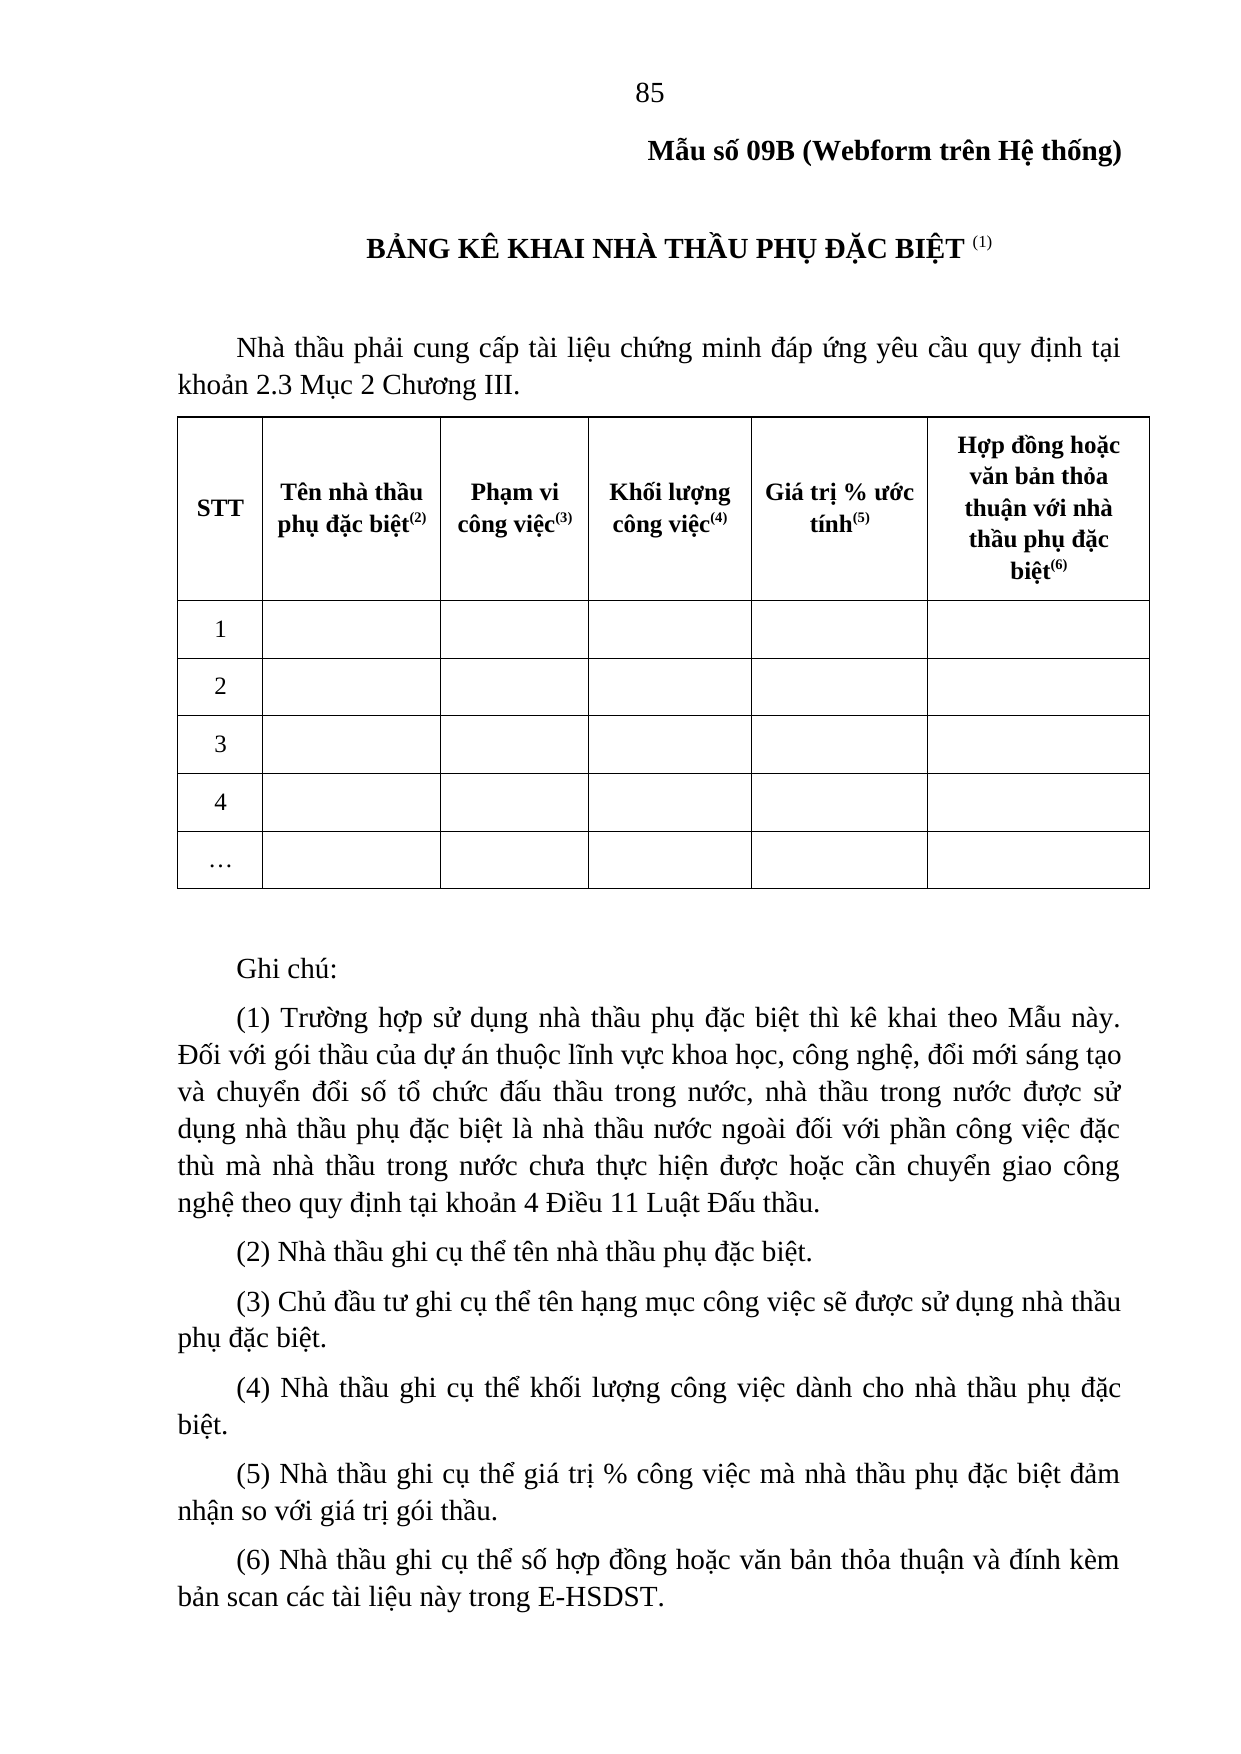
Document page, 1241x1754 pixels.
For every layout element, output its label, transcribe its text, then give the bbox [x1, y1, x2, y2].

table_cell 4 [178, 774, 262, 831]
table_cell [441, 832, 588, 888]
text (3) Chủ đầu tư ghi cụ thể tên hạng mục công việc sẽ được sử dụng nhà thầu phụ đặc biệt. [177, 1284, 1122, 1354]
table_header Hợp đồng hoặc văn bản thỏa thuận với nhà thầu phụ đặc biệt(6) [928, 418, 1149, 600]
table_cell 1 [178, 601, 262, 658]
table_cell [589, 774, 751, 831]
table_cell [263, 774, 440, 831]
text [177, 133, 1122, 166]
text (6) Nhà thầu ghi cụ thể số hợp đồng hoặc văn bản thỏa thuận và đính kèm bản scan các tài liệu này trong E-HSDST. [177, 1542, 1122, 1613]
text Ghi chú: [177, 951, 1122, 985]
table_header Tên nhà thầu phụ đặc biệt(2) [263, 418, 440, 600]
table_cell [441, 659, 588, 715]
text BẢNG KÊ KHAI NHÀ THẦU PHỤ ĐẶC BIỆT (1) [177, 231, 1122, 265]
table_cell [928, 601, 1149, 658]
table_cell [441, 716, 588, 773]
table_header Khối lượng công việc(4) [589, 418, 751, 600]
text (4) Nhà thầu ghi cụ thể khối lượng công việc dành cho nhà thầu phụ đặc biệt. [177, 1370, 1122, 1440]
table_cell [589, 601, 751, 658]
table_cell [441, 774, 588, 831]
table_cell [752, 601, 927, 658]
table_cell 2 [178, 659, 262, 715]
table_cell [752, 774, 927, 831]
table_cell [263, 716, 440, 773]
table_cell [928, 716, 1149, 773]
table_cell [263, 601, 440, 658]
table_header STT [178, 418, 262, 600]
table_cell … [178, 832, 262, 888]
table_cell [263, 659, 440, 715]
table_cell [441, 601, 588, 658]
table_cell [928, 774, 1149, 831]
table_cell [263, 832, 440, 888]
table_cell [752, 716, 927, 773]
table_header Giá trị % ước tính(5) [752, 418, 927, 600]
table_cell [752, 659, 927, 715]
text (5) Nhà thầu ghi cụ thể giá trị % công việc mà nhà thầu phụ đặc biệt đảm nhận so với giá trị gói thầu. [177, 1456, 1122, 1527]
table_header Phạm vi công việc(3) [441, 418, 588, 600]
text Nhà thầu phải cung cấp tài liệu chứng minh đáp ứng yêu cầu quy định tại khoản 2.3 Mục 2 Chương III. [177, 330, 1122, 401]
table_cell 3 [178, 716, 262, 773]
table_cell [752, 832, 927, 888]
table_cell [589, 659, 751, 715]
text (2) Nhà thầu ghi cụ thể tên nhà thầu phụ đặc biệt. [177, 1234, 1122, 1268]
table_cell [928, 659, 1149, 715]
table_cell [928, 832, 1149, 888]
text (1) Trường hợp sử dụng nhà thầu phụ đặc biệt thì kê khai theo Mẫu này. Đối với gói thầu của dự án thuộc lĩnh vực khoa học, công nghệ, đổi mới sáng tạo và chuyển đổi số tổ chức đấu thầu trong nước, nhà thầu trong nước được sử dụng nhà thầu phụ đặc biệt là nhà thầu nước ngoài đối với phần công việc đặc thù mà nhà thầu trong nước chưa thực hiện được hoặc cần chuyển giao công nghệ theo quy định tại khoản 4 Điều 11 Luật Đấu thầu. [177, 1001, 1122, 1218]
table_cell [589, 832, 751, 888]
table_cell [589, 716, 751, 773]
